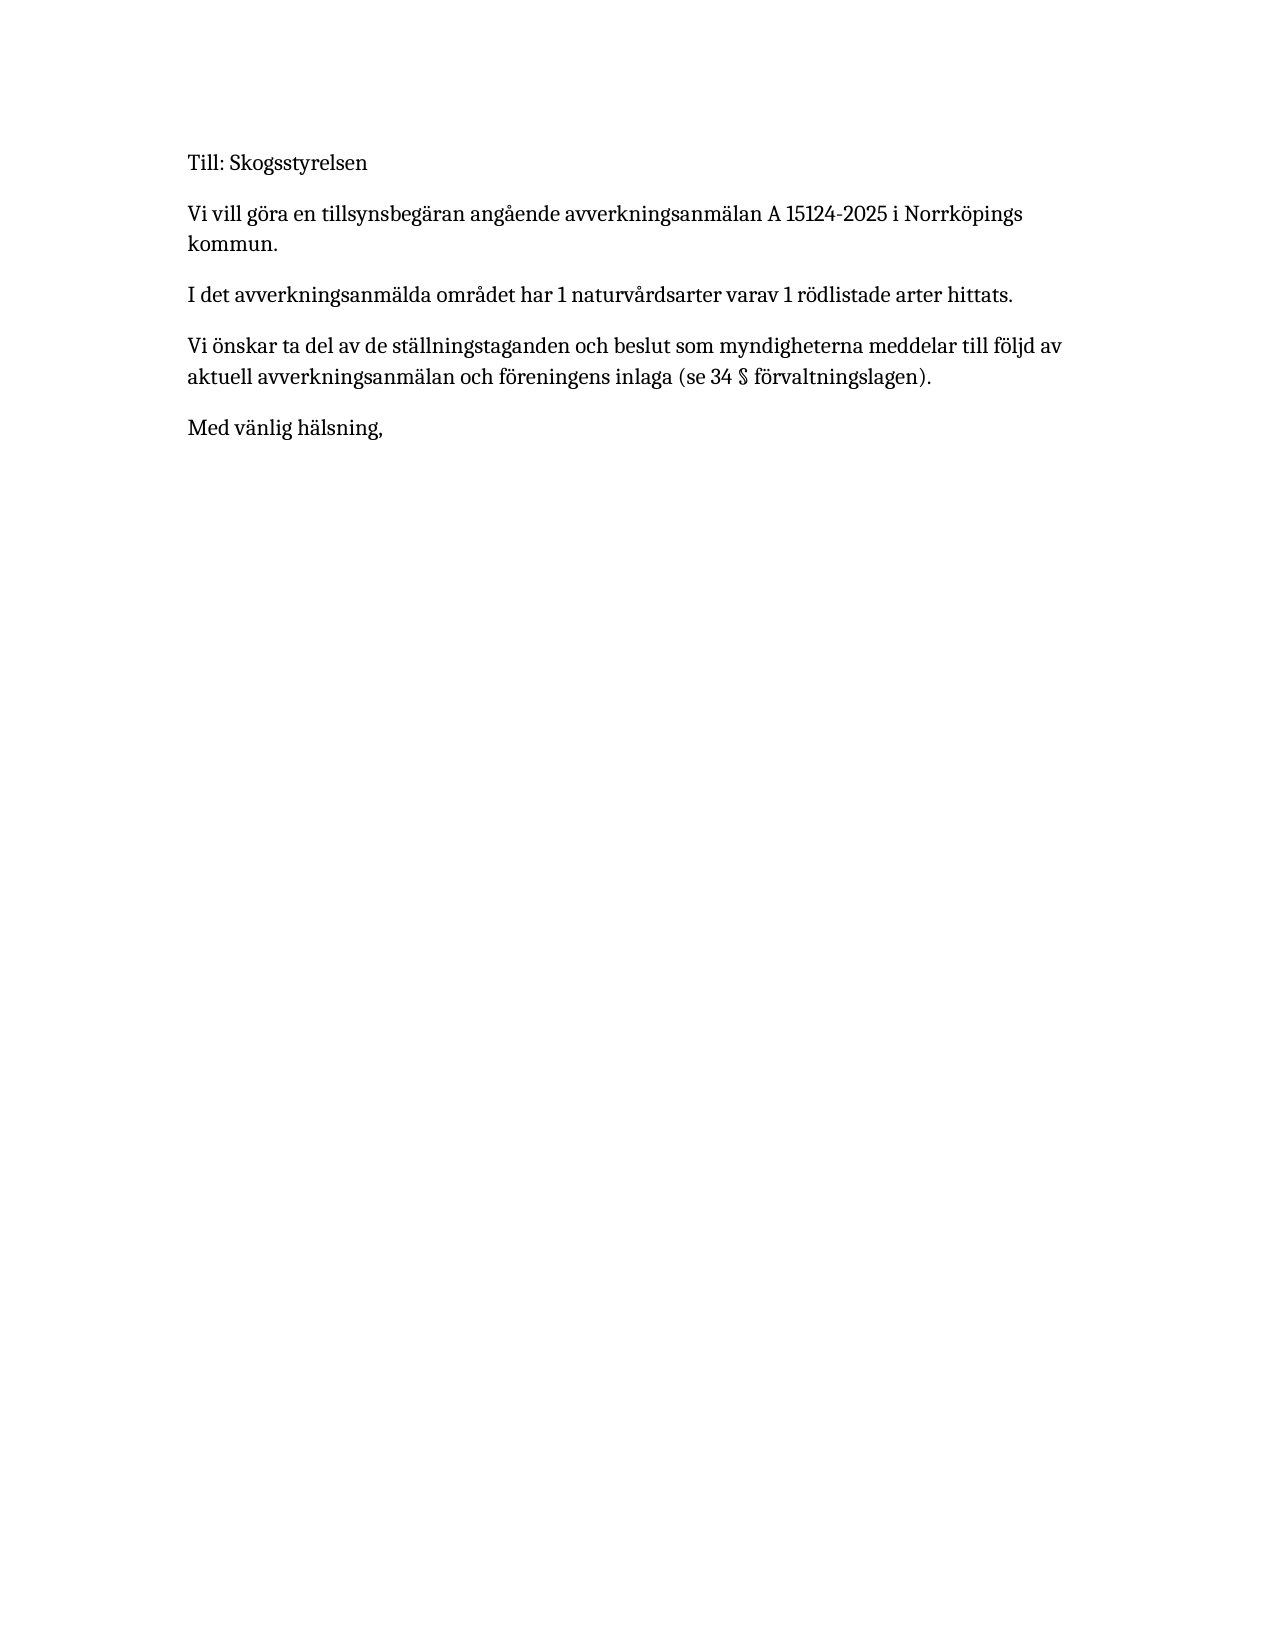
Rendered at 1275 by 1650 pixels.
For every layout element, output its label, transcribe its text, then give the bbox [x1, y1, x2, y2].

text Till: Skogsstyrelsen [187, 150, 1087, 176]
text Vi önskar ta del av de ställningstaganden och beslut som myndigheterna meddelar till följd av aktuell avverkningsanmälan och föreningens inlaga (se 34 § förvaltningslagen). [187, 333, 1087, 390]
text Med vänlig hälsning, [187, 414, 1087, 471]
text Vi vill göra en tillsynsbegäran angående avverkningsanmälan A 15124-2025 i Norrköpings kommun. [187, 201, 1087, 258]
text I det avverkningsanmälda området har 1 naturvårdsarter varav 1 rödlistade arter hittats. [187, 282, 1087, 309]
